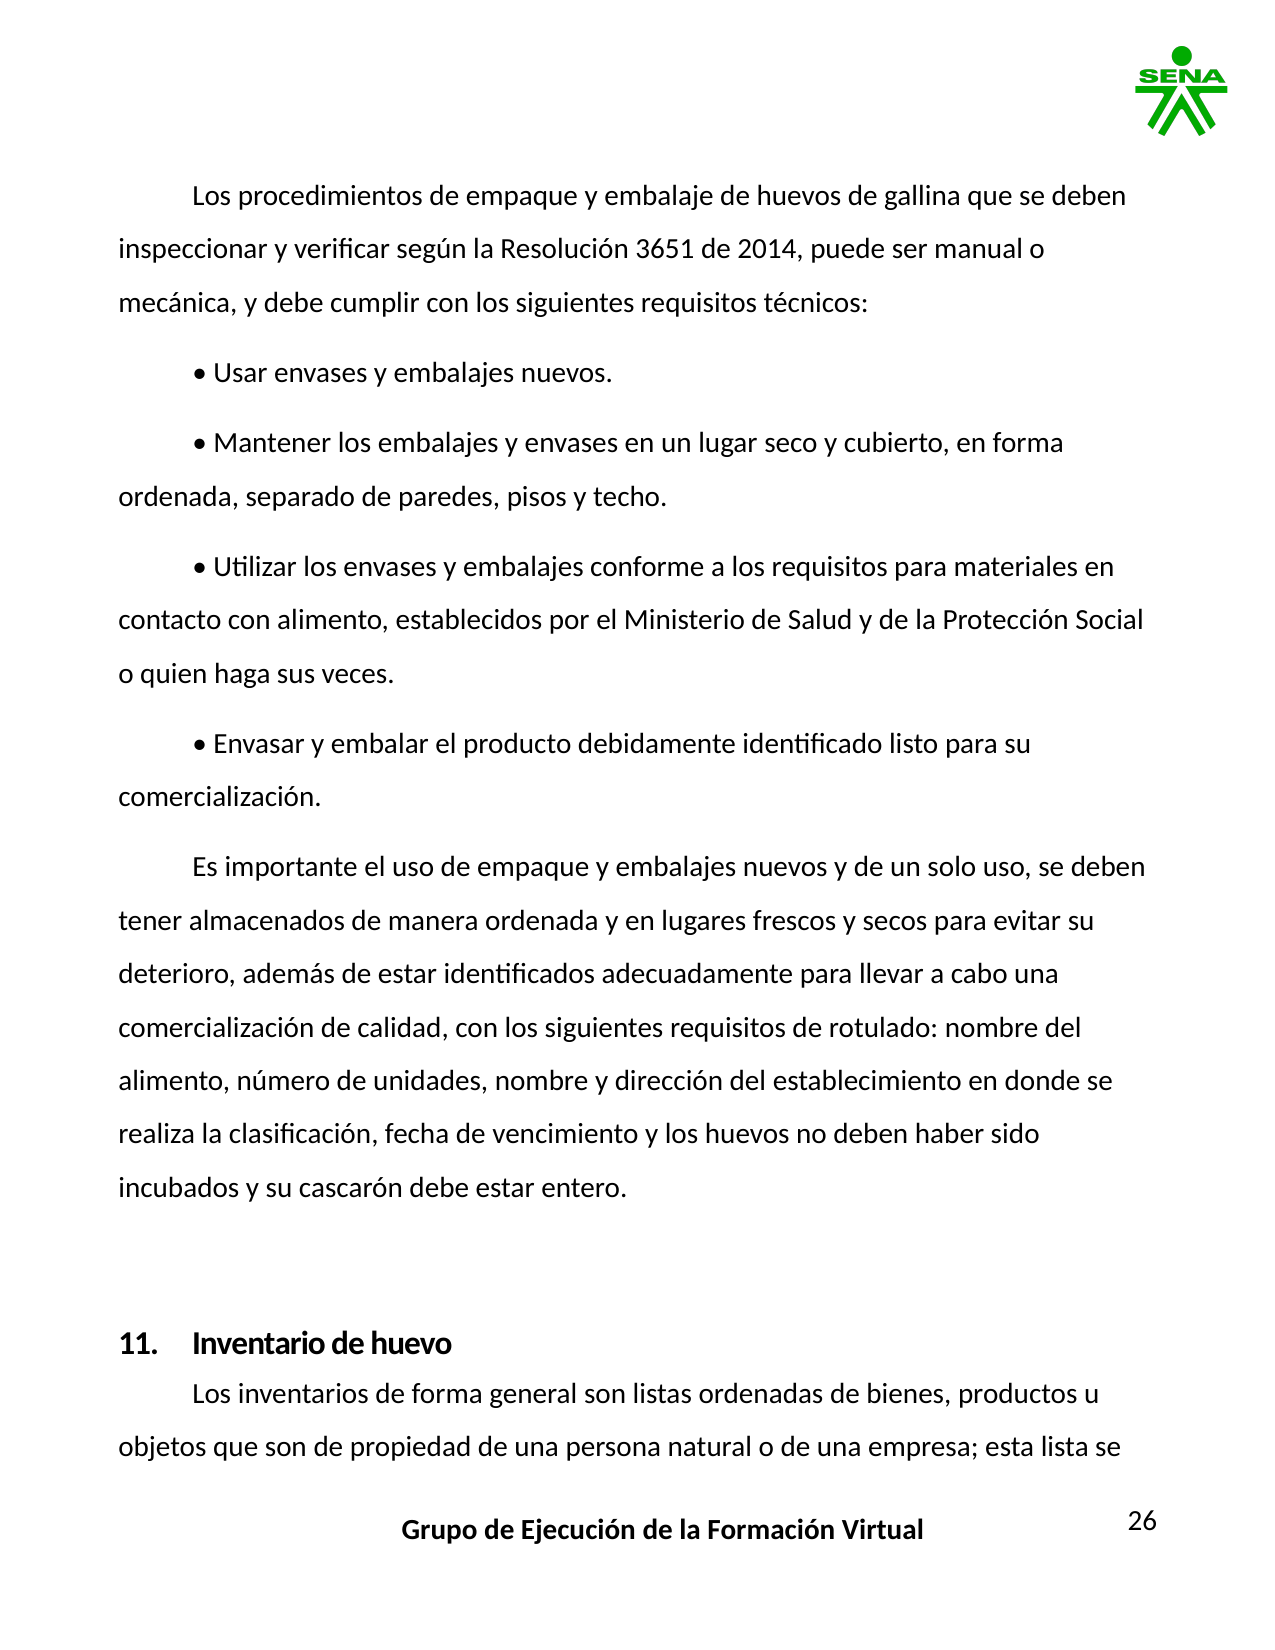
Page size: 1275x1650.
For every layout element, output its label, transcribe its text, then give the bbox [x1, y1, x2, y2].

picture [1135, 46, 1228, 136]
text Los procedimientos de empaque y embalaje de huevos de gallina que se deben inspeccionar y verificar según la Resolución 3651 de 2014, puede ser manual o mecánica, y debe cumplir con los siguientes requisitos técnicos: [118, 177, 1157, 320]
text • Usar envases y embalajes nuevos. [118, 354, 1157, 390]
text • Envasar y embalar el producto debidamente identificado listo para su comercialización. [118, 725, 1157, 814]
text Es importante el uso de empaque y embalajes nuevos y de un solo uso, se deben tener almacenados de manera ordenada y en lugares frescos y secos para evitar su deterioro, además de estar identificados adecuadamente para llevar a cabo una comercialización de calidad, con los siguientes requisitos de rotulado: nombre del alimento, número de unidades, nombre y dirección del establecimiento en donde se realiza la clasificación, fecha de vencimiento y los huevos no deben haber sido incubados y su cascarón debe estar entero. [118, 848, 1157, 1204]
text • Mantener los embalajes y envases en un lugar seco y cubierto, en forma ordenada, separado de paredes, pisos y techo. [118, 424, 1157, 513]
text • Utilizar los envases y embalajes conforme a los requisitos para materiales en contacto con alimento, establecidos por el Ministerio de Salud y de la Protección Social o quien haga sus veces. [118, 548, 1157, 690]
subtitle Inventario de huevo [118, 1322, 1157, 1362]
